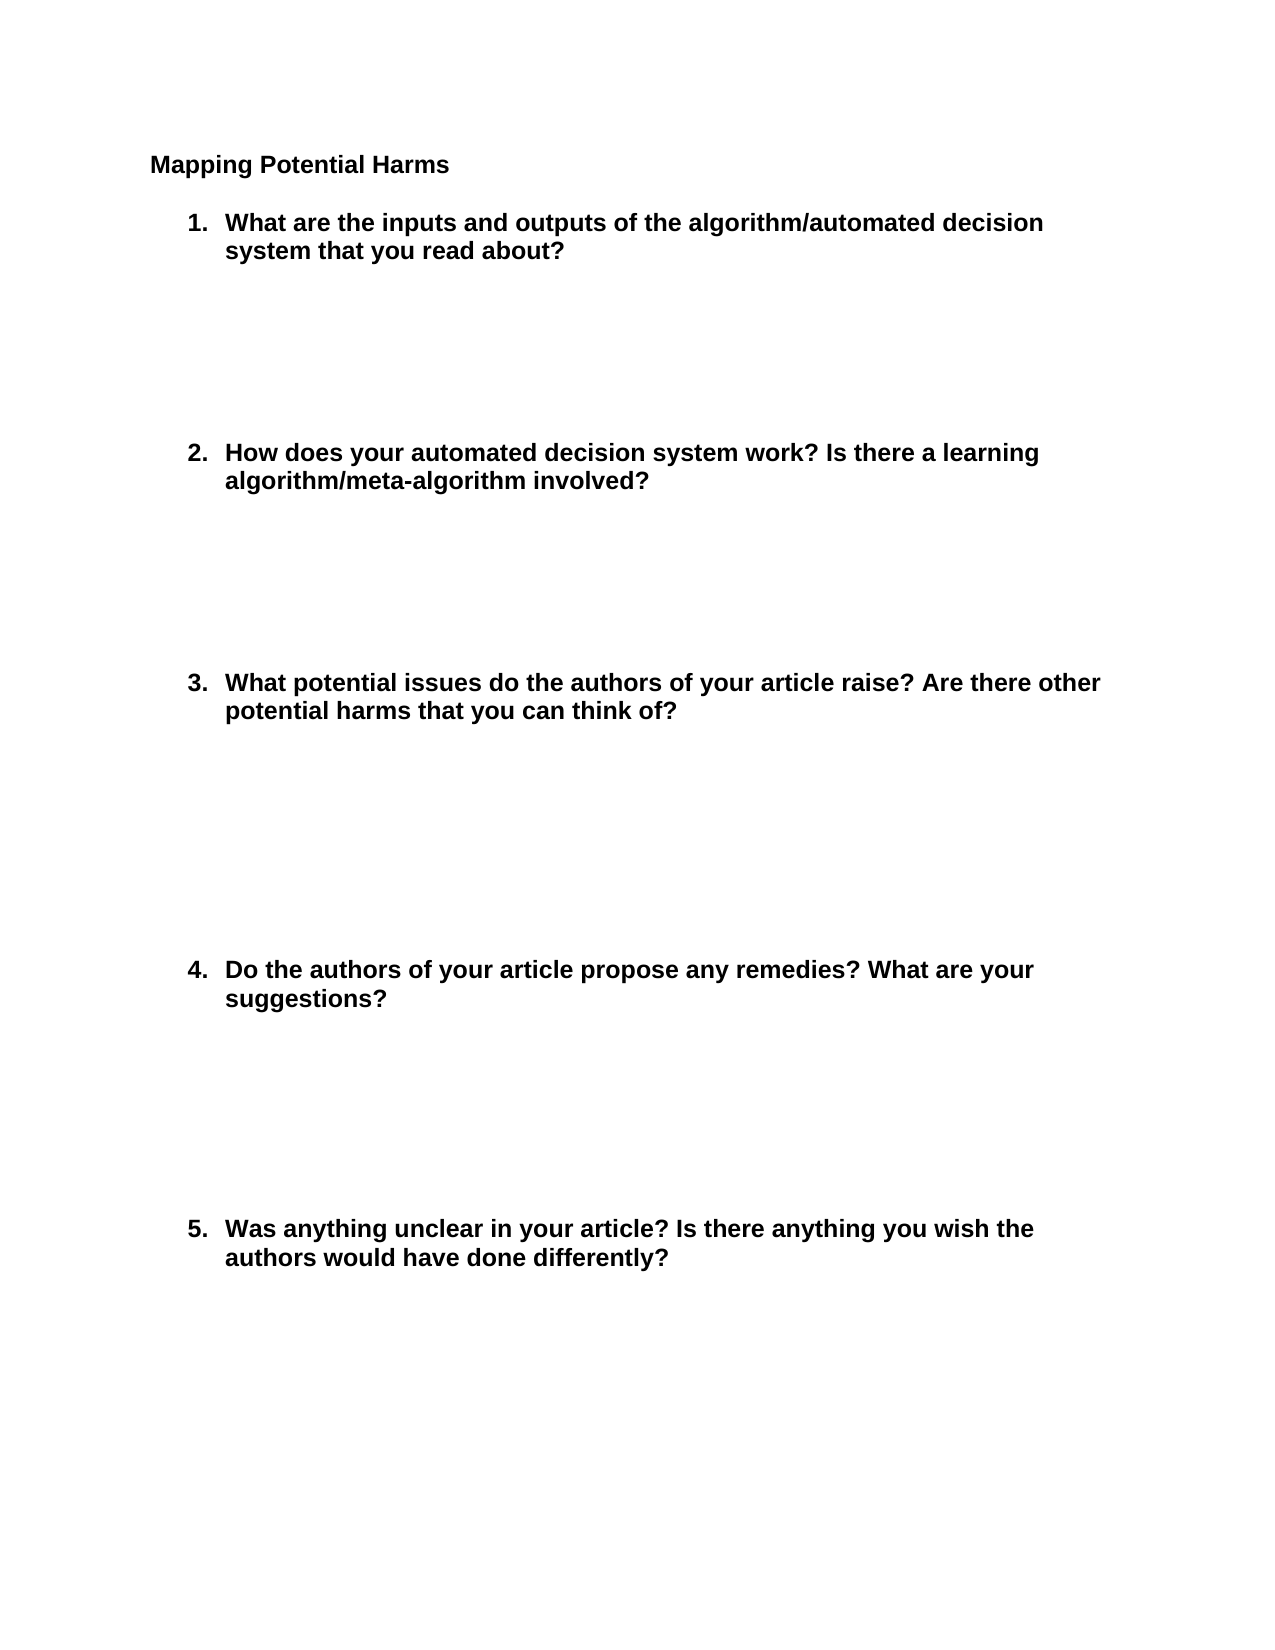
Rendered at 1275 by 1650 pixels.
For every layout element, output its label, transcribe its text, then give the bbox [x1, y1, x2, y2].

list How does your automated decision system work? Is there a learning algorithm/meta-algorithm involved? [187, 437, 1125, 495]
list Was anything unclear in your article? Is there anything you wish the authors would have done differently? [187, 1214, 1125, 1271]
list Do the authors of your article propose any remedies? What are your suggestions? [187, 955, 1125, 1012]
list What are the inputs and outputs of the algorithm/automated decision system that you read about? [187, 207, 1125, 265]
text Mapping Potential Harms [150, 150, 1125, 179]
list What potential issues do the authors of your article raise? Are there other potential harms that you can think of? [187, 667, 1125, 725]
